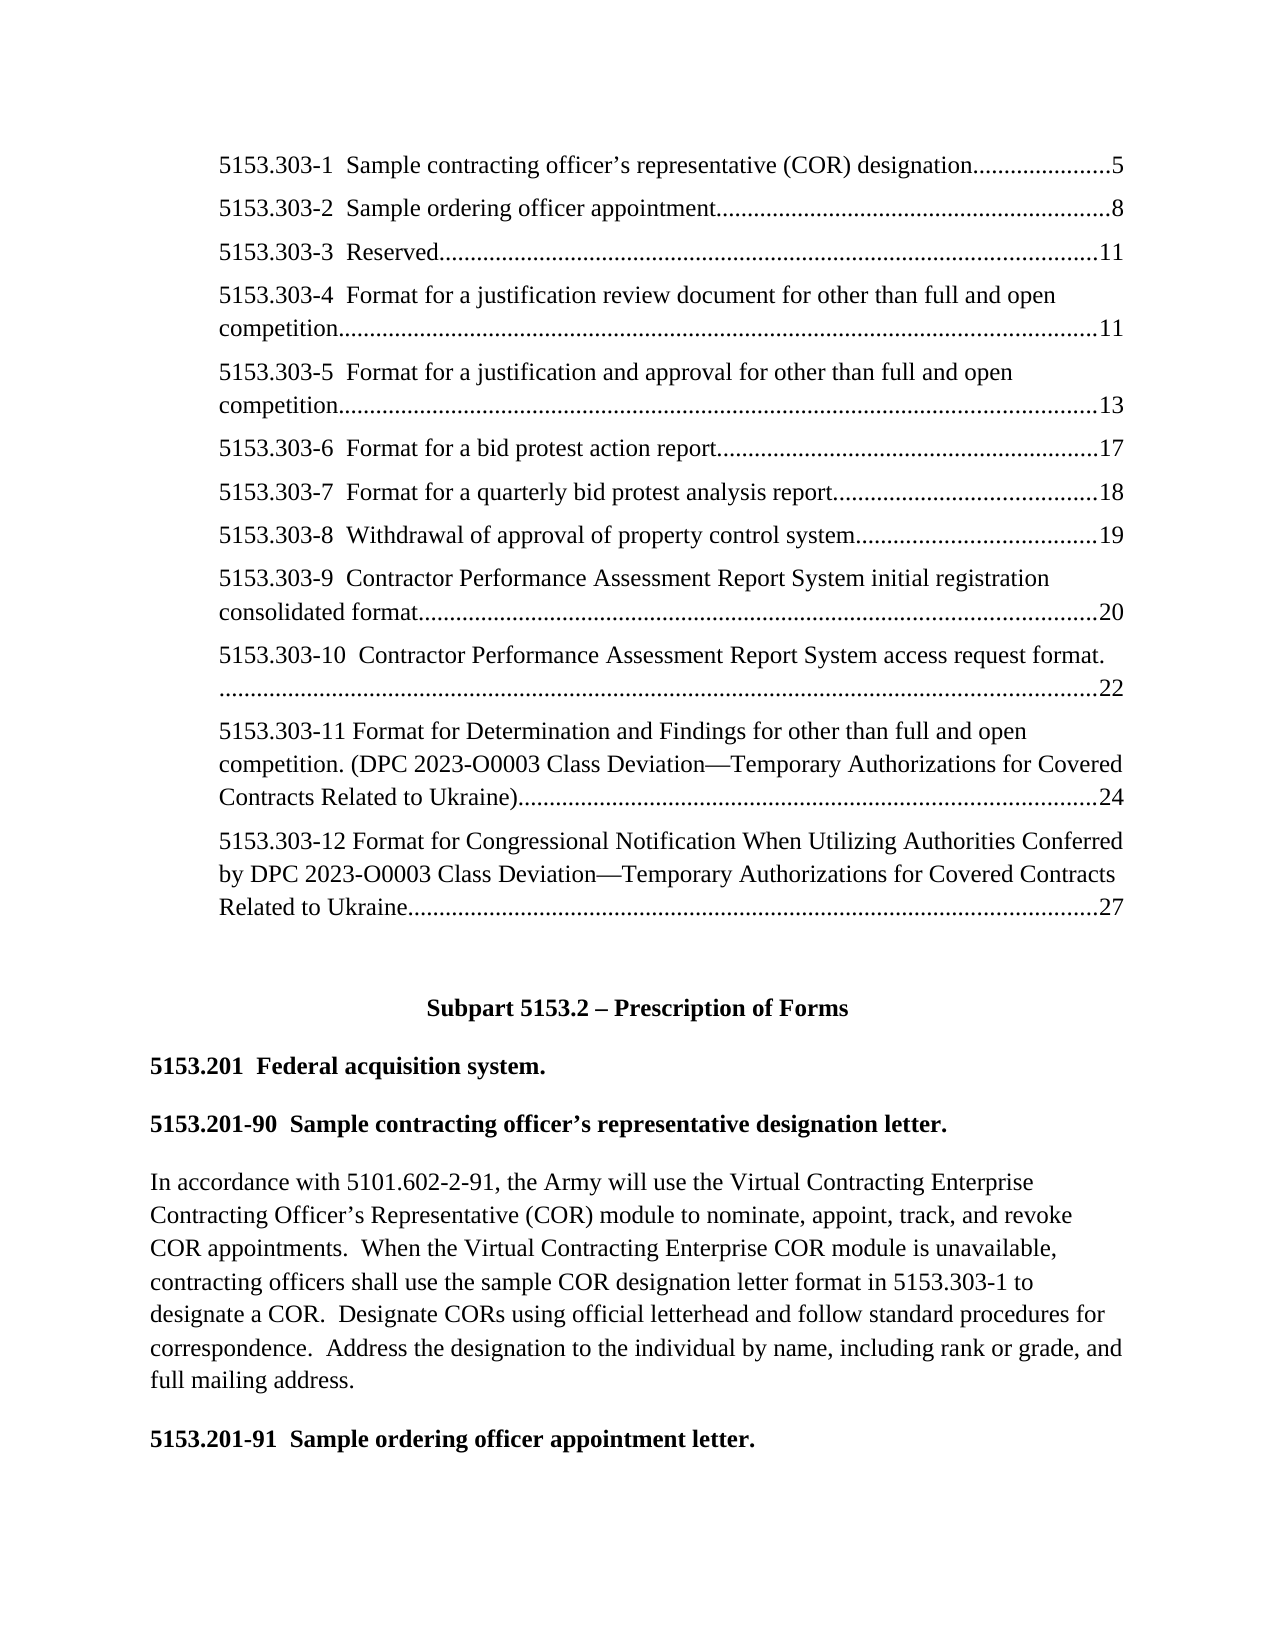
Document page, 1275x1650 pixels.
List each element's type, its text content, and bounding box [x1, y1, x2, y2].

text In accordance with 5101.602-2-91, the Army will use the Virtual Contracting Enterprise Contracting Officer’s Representative (COR) module to nominate, appoint, track, and revoke COR appointments. When the Virtual Contracting Enterprise COR module is unavailable, contracting officers shall use the sample COR designation letter format in 5153.303-1 to designate a COR. Designate CORs using official letterhead and follow standard procedures for correspondence. Address the designation to the individual by name, including rank or grade, and full mailing address. [150, 1167, 1125, 1394]
text 5153.303-5 Format for a justification and approval for other than full and open competition. 13 [219, 357, 1125, 418]
subtitle Subpart 5153.2 – Prescription of Forms [150, 993, 1125, 1022]
text 5153.303-1 Sample contracting officer’s representative (COR) designation. 5 [219, 150, 1125, 179]
text 5153.303-8 Withdrawal of approval of property control system. 19 [219, 520, 1125, 549]
text 5153.303-11 Format for Determination and Findings for other than full and open competition. (DPC 2023-O0003 Class Deviation—Temporary Authorizations for Covered Contracts Related to Ukraine). 24 [219, 716, 1125, 811]
text 5153.303-7 Format for a quarterly bid protest analysis report. 18 [219, 477, 1125, 505]
text 5153.303-9 Contractor Performance Assessment Report System initial registration consolidated format. 20 [219, 563, 1125, 625]
text 5153.303-4 Format for a justification review document for other than full and open competition. 11 [219, 280, 1125, 342]
text 5153.303-2 Sample ordering officer appointment. 8 [219, 193, 1125, 222]
text 5153.303-12 Format for Congressional Notification When Utilizing Authorities Conferred by DPC 2023-O0003 Class Deviation—Temporary Authorizations for Covered Contracts Related to Ukraine. 27 [219, 826, 1125, 921]
text 5153.303-3 Reserved. 11 [219, 237, 1125, 266]
subtitle 5153.201-91 Sample ordering officer appointment letter. [150, 1424, 1125, 1452]
subtitle 5153.201-90 Sample contracting officer’s representative designation letter. [150, 1109, 1125, 1138]
text 5153.303-6 Format for a bid protest action report. 17 [219, 433, 1125, 462]
subtitle 5153.201 Federal acquisition system. [150, 1051, 1125, 1080]
text 5153.303-10 Contractor Performance Assessment Report System access request format. 22 [219, 640, 1125, 702]
